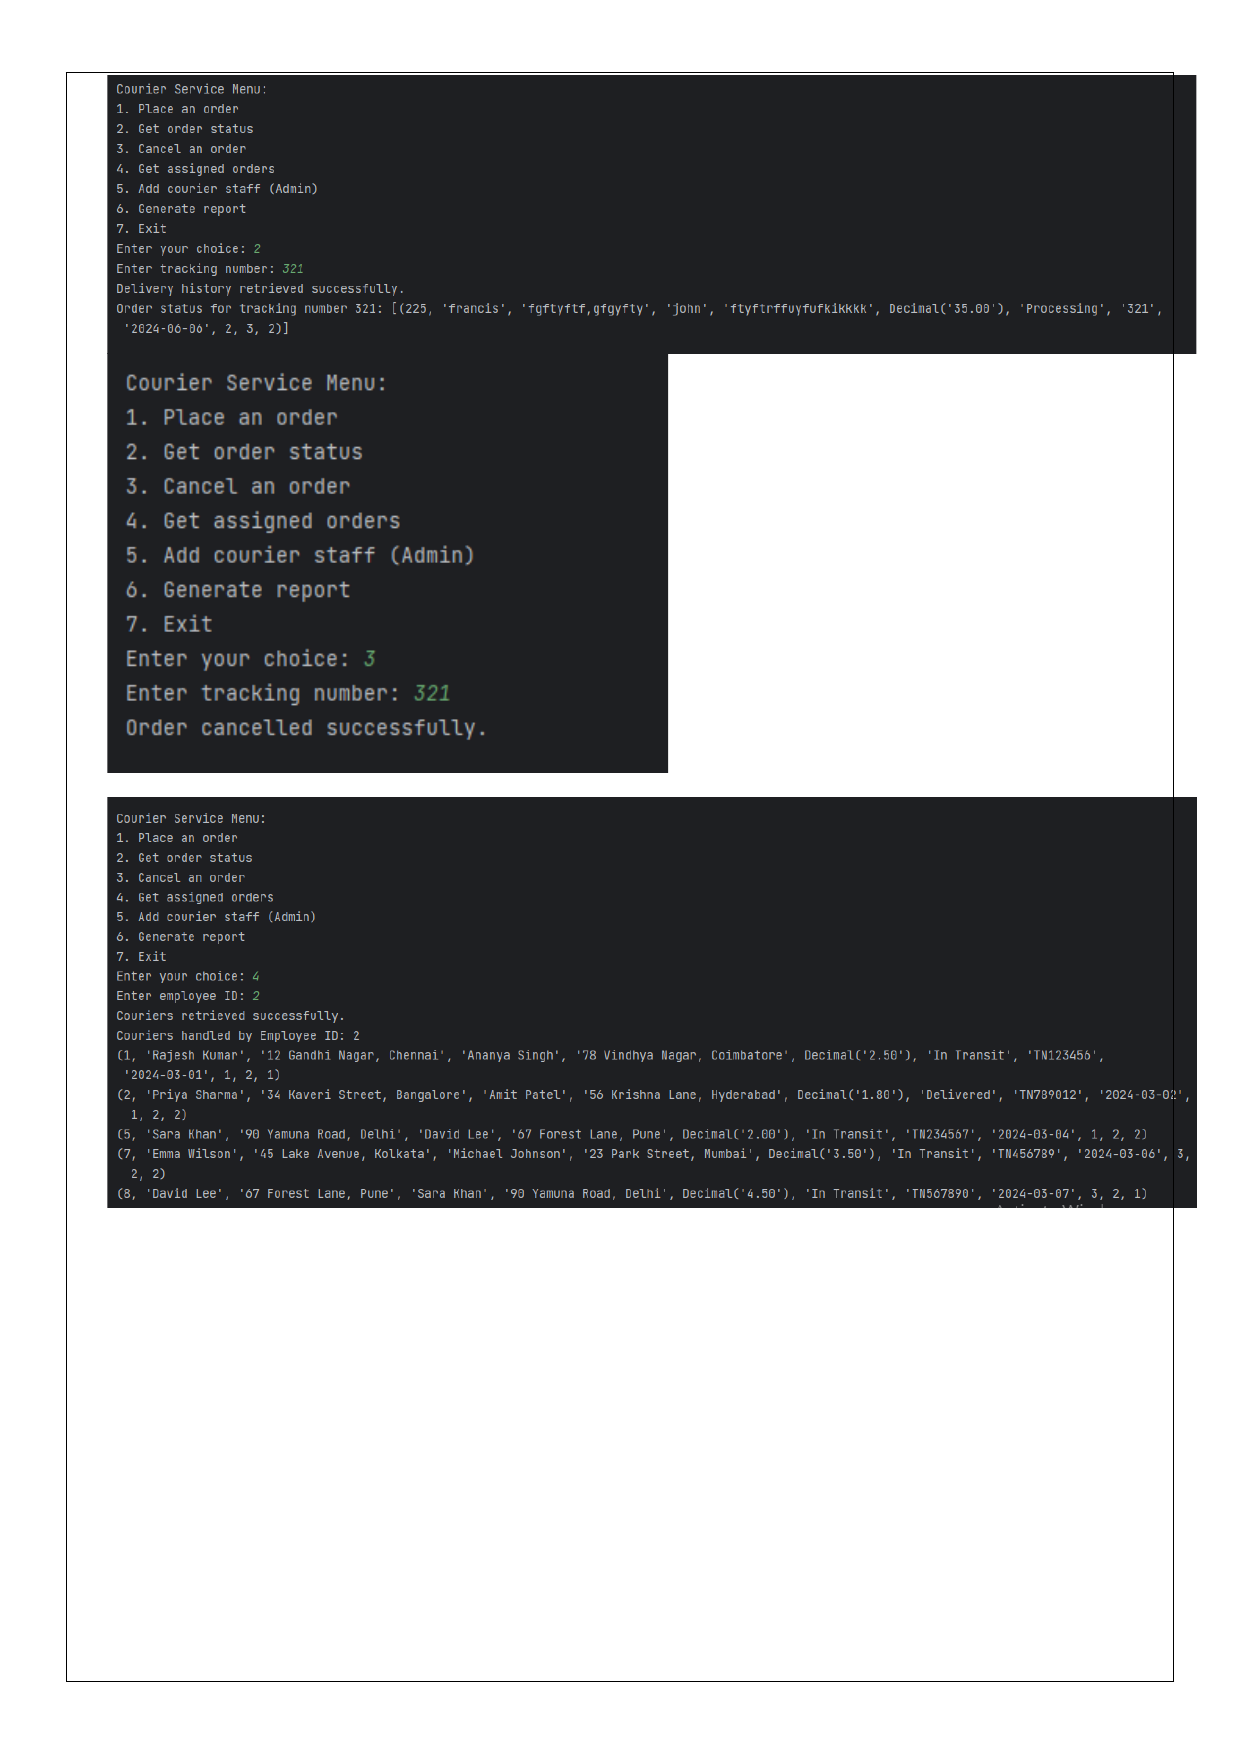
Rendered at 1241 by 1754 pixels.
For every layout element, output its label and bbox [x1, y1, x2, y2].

picture [107, 75, 1173, 773]
picture [1174, 797, 1197, 1208]
picture [1174, 75, 1197, 354]
picture [107, 797, 1173, 1208]
